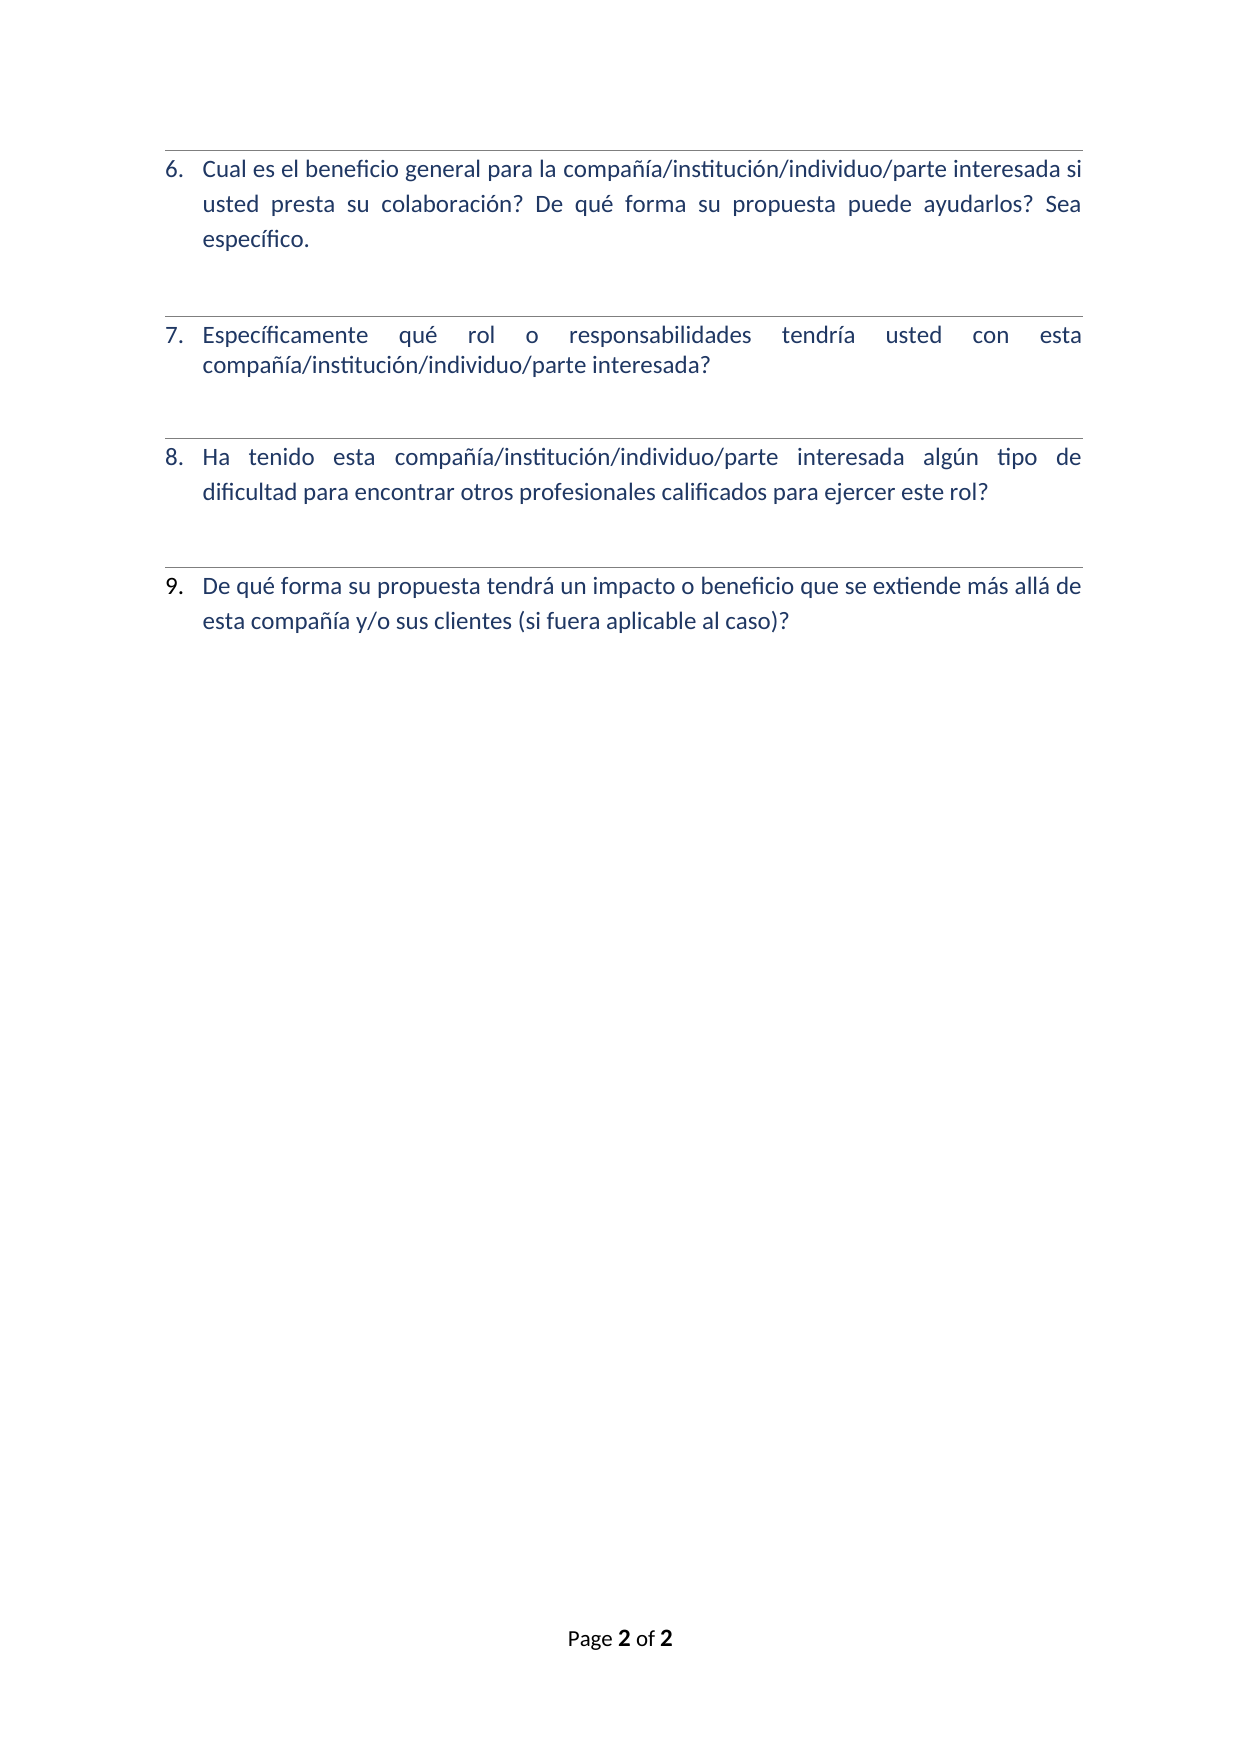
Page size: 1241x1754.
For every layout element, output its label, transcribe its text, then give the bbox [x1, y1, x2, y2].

subtitle De qué forma su propuesta tendrá un impacto o beneficio que se extiende más allá de esta compañía y/o sus clientes (si fuera aplicable al caso)? [165, 568, 1083, 635]
subtitle Específicamente qué rol o responsabilidades tendría usted con esta compañía/institución/individuo/parte interesada? [165, 317, 1083, 380]
subtitle Cual es el beneficio general para la compañía/institución/individuo/parte interesada si usted presta su colaboración? De qué forma su propuesta puede ayudarlos? Sea específico. [165, 151, 1083, 254]
subtitle Ha tenido esta compañía/institución/individuo/parte interesada algún tipo de dificultad para encontrar otros profesionales calificados para ejercer este rol? [165, 439, 1083, 507]
